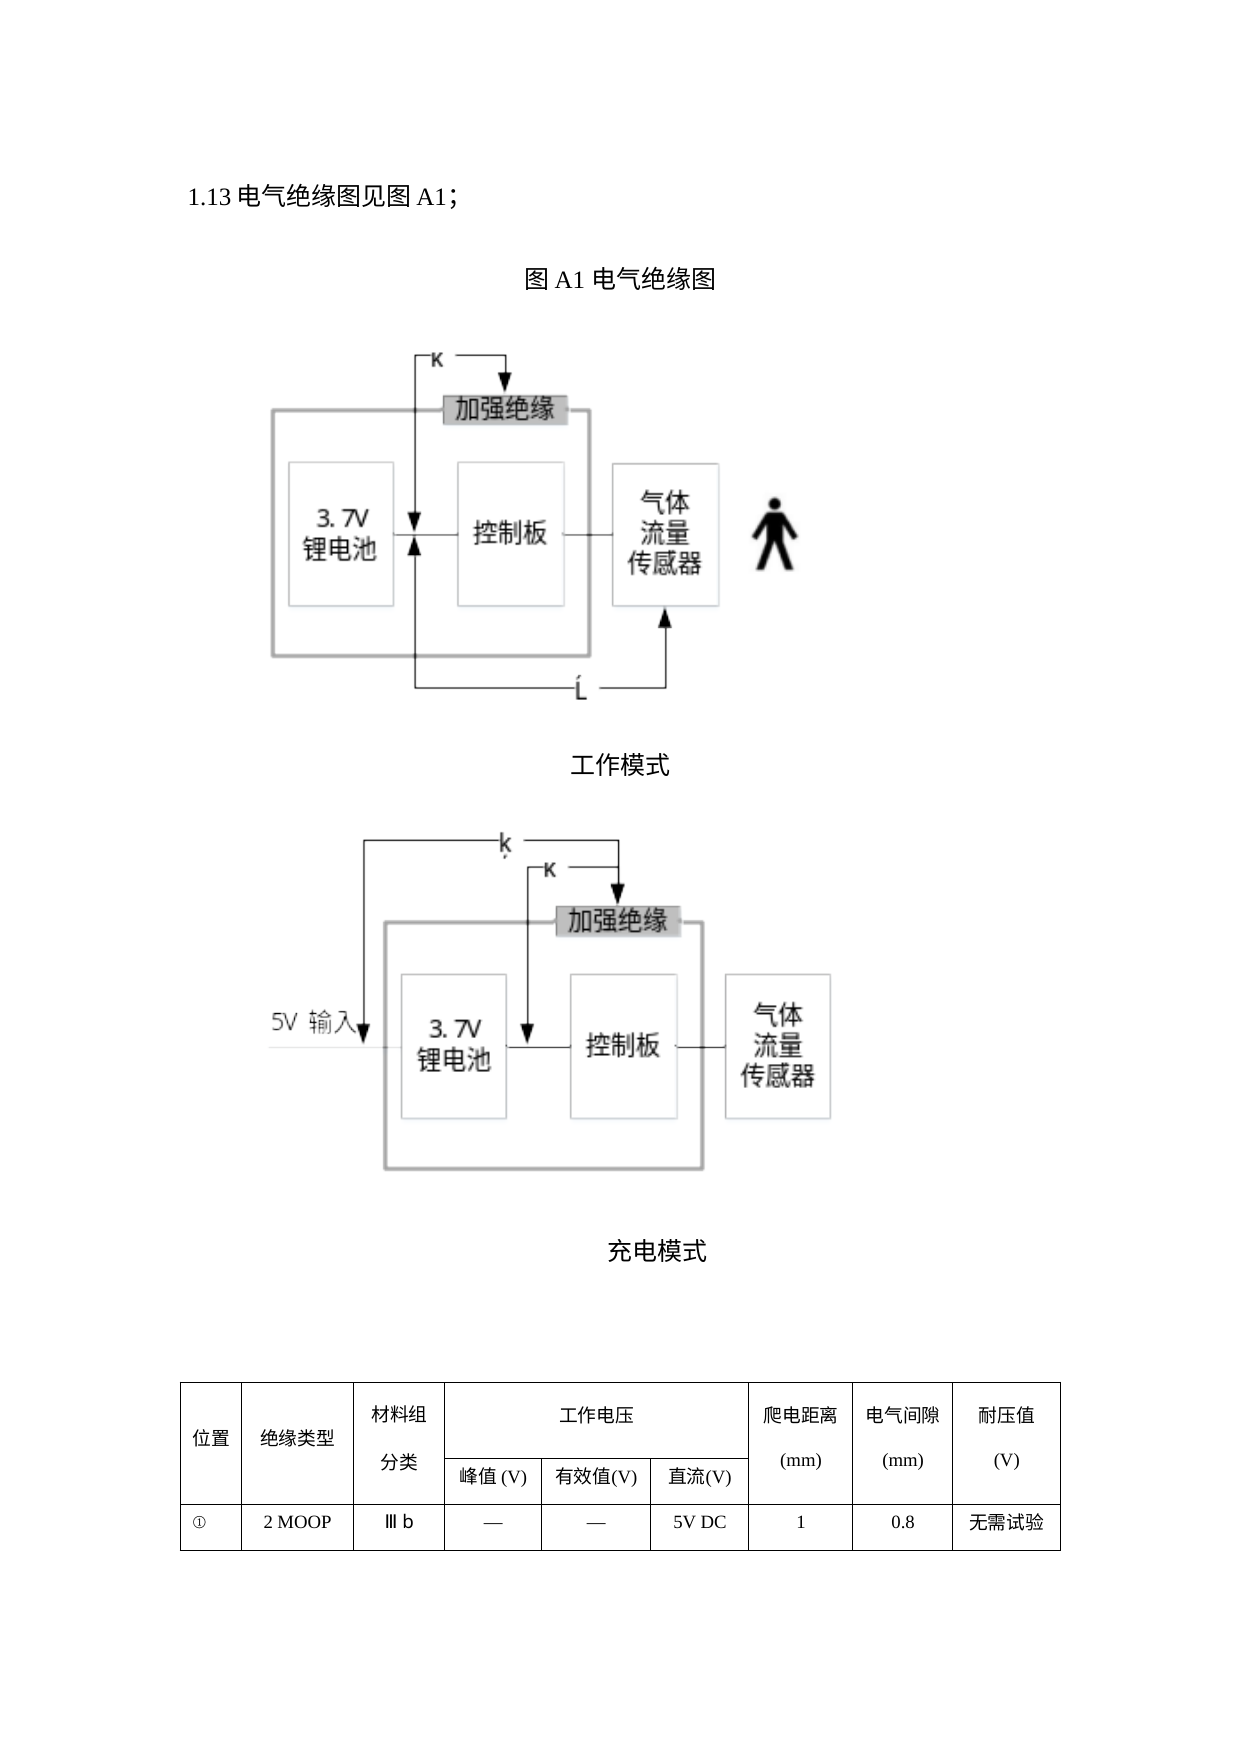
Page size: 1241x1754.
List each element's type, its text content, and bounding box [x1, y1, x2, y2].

text 1.13电气绝缘图见图A1； [187, 162, 1053, 227]
table_header 材料组分类 [354, 1383, 444, 1504]
table_header 爬电距离 (mm) [749, 1383, 852, 1504]
table_header 电气间隙 (mm) [853, 1383, 952, 1504]
table_cell [181, 1505, 241, 1550]
table_header 位置 [181, 1383, 241, 1504]
text 工作模式 [187, 731, 1053, 796]
table_cell Ⅲ b [354, 1505, 444, 1550]
table_cell 0.8 [853, 1505, 952, 1550]
table_cell 有效值(V) [542, 1459, 650, 1504]
table_cell — [542, 1505, 650, 1550]
table_cell — [445, 1505, 541, 1550]
table_cell 峰值 (V) [445, 1459, 541, 1504]
table_header 耐压值 (V) [953, 1383, 1060, 1504]
table_header 绝缘类型 [242, 1383, 353, 1504]
table_cell 5V DC [651, 1505, 748, 1550]
table_cell 1 [749, 1505, 852, 1550]
table_cell 无需试验 [953, 1505, 1060, 1550]
table_cell 2 MOOP [242, 1505, 353, 1550]
text 图A1 电气绝缘图 [187, 245, 1053, 310]
table_cell 直流(V) [651, 1459, 748, 1504]
text 充电模式 [187, 1217, 1053, 1282]
table_header 工作电压 [445, 1383, 748, 1458]
